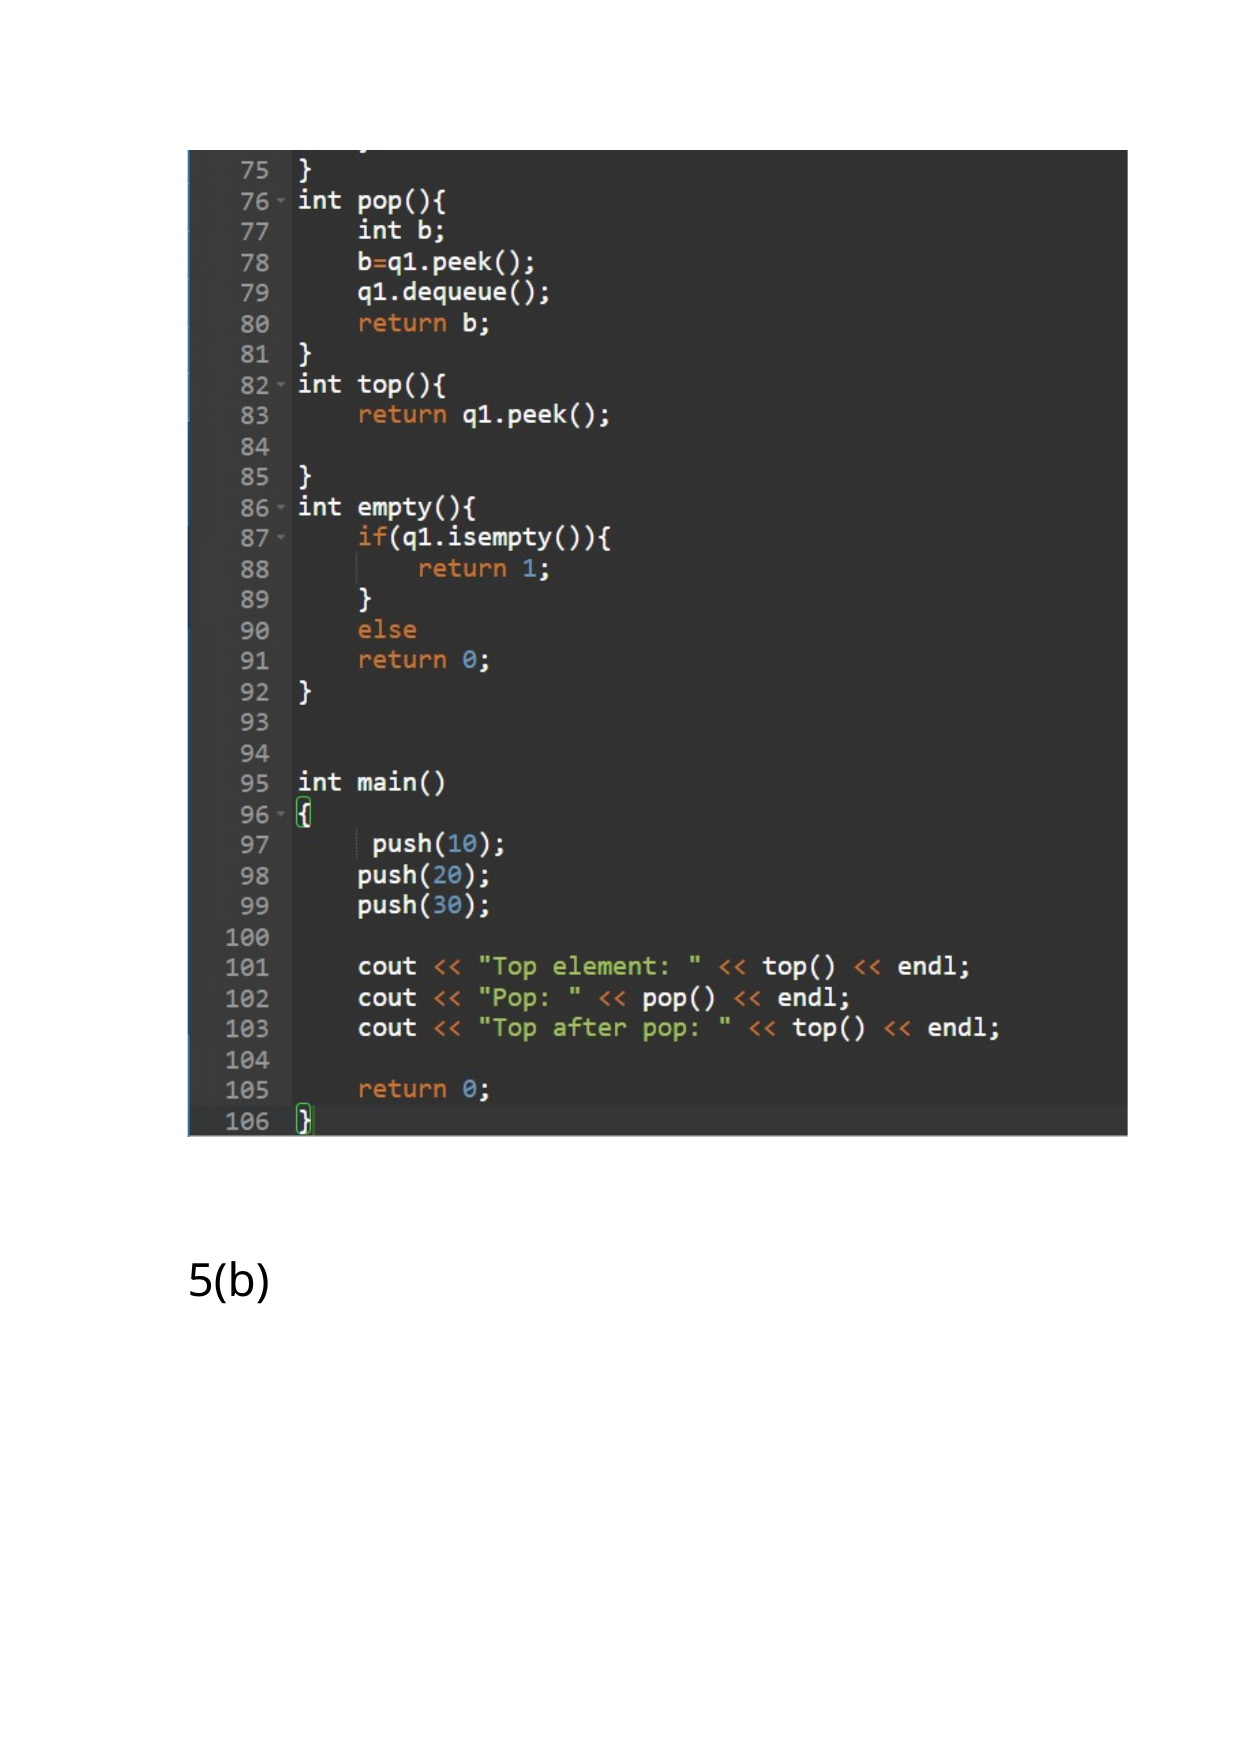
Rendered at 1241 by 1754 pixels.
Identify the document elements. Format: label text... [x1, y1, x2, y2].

picture [187, 150, 1128, 1137]
text 5(b) [187, 1247, 1090, 1309]
